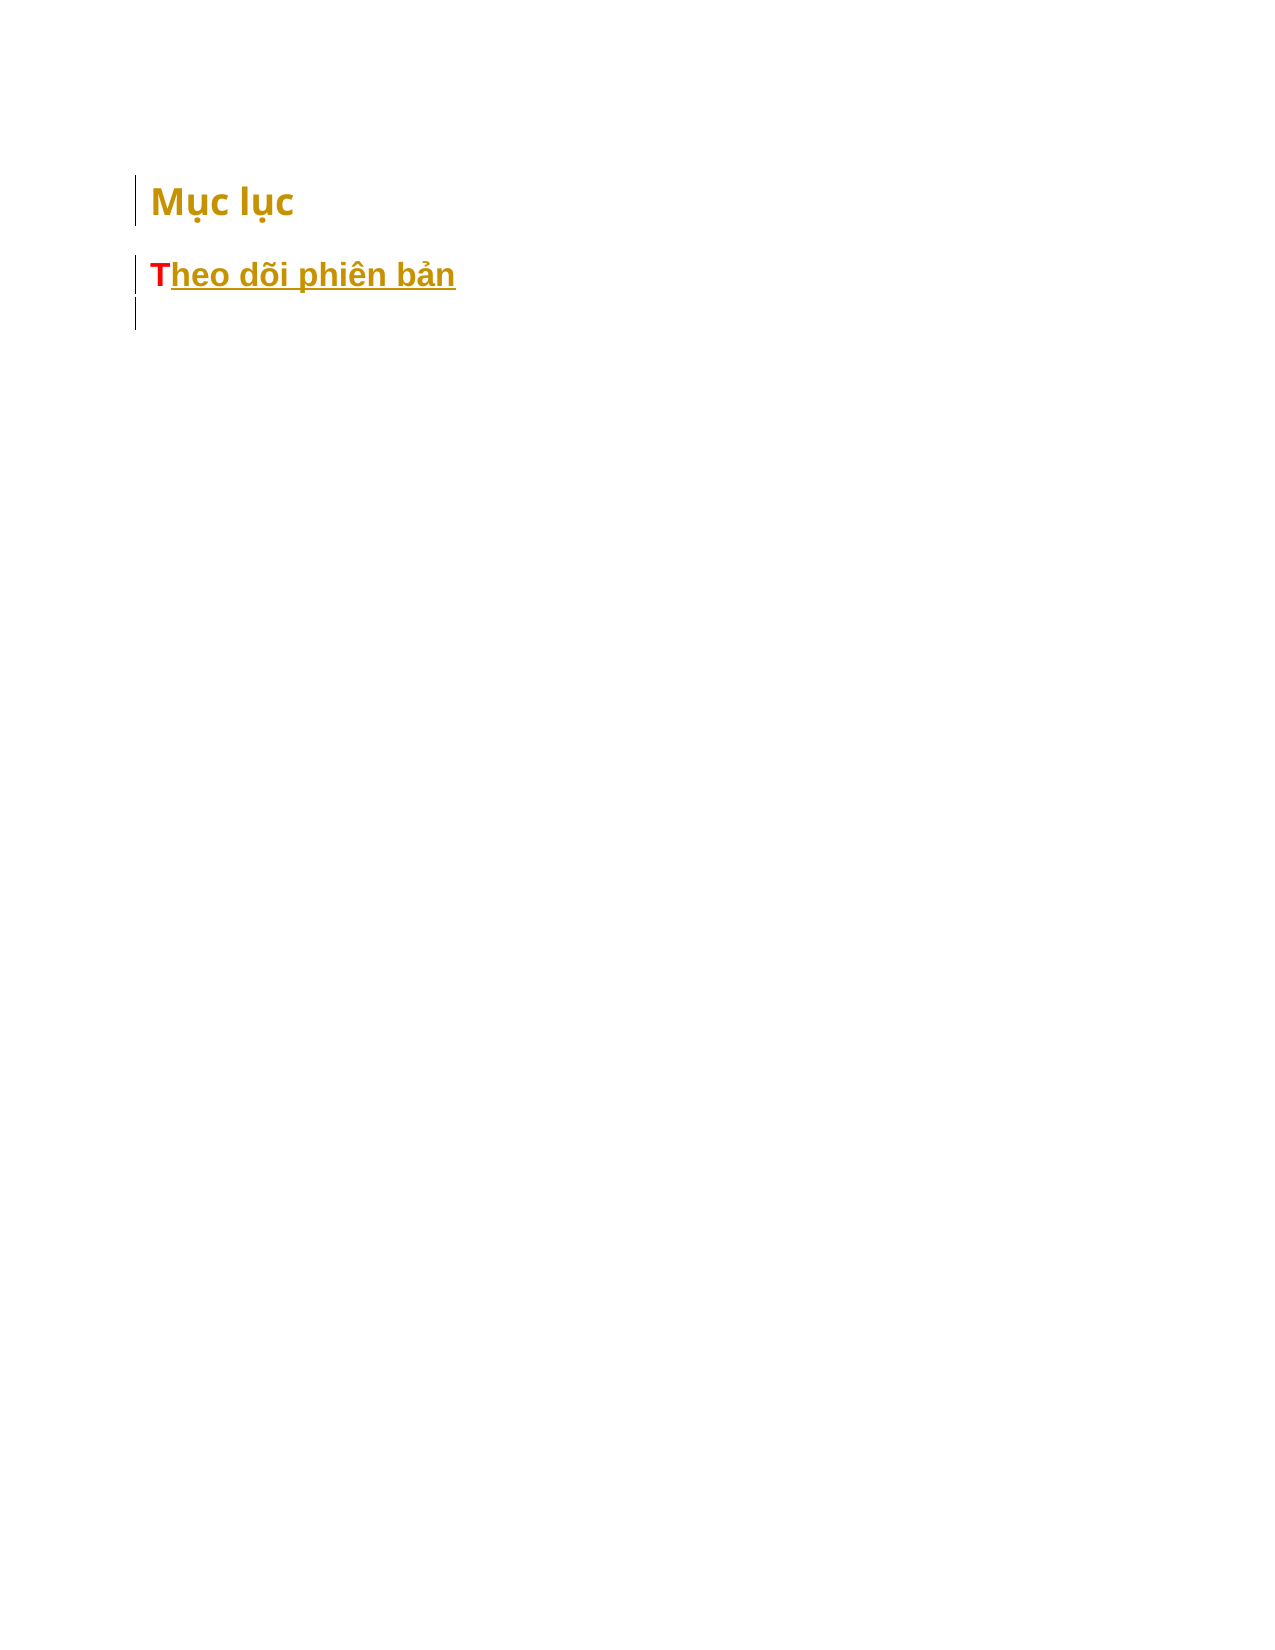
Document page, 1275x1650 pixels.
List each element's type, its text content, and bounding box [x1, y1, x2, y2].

subtitle T [150, 255, 1125, 293]
